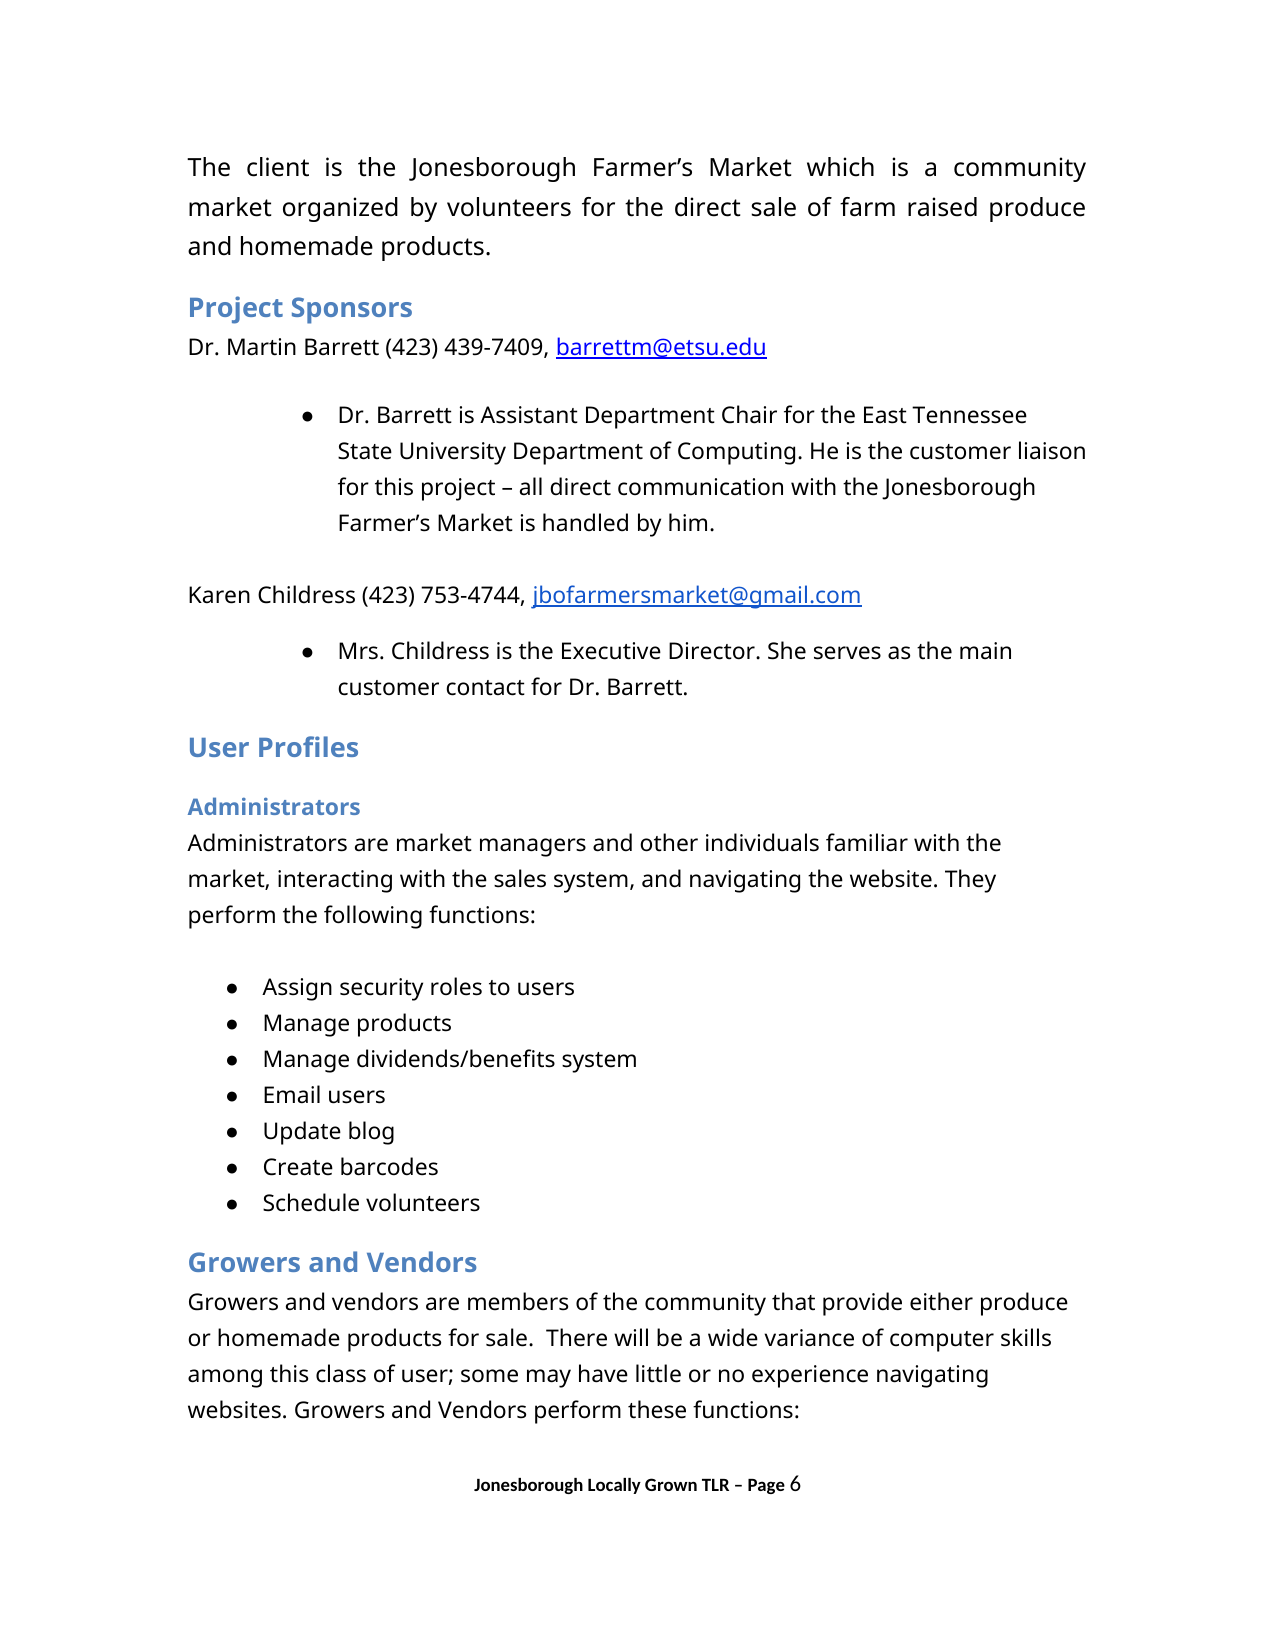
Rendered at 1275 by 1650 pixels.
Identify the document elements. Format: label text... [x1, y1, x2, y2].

list Dr. Barrett is Assistant Department Chair for the East Tennessee State University Department of Computing. He is the customer liaison for this project – all direct communication with the Jonesborough Farmer’s Market is handled by him. [300, 399, 1087, 538]
subtitle Administrators [187, 791, 1087, 822]
text Administrators are market managers and other individuals familiar with the market, interacting with the sales system, and navigating the website. They perform the following functions: [187, 827, 1087, 930]
text The client is the Jonesborough Farmer’s Market which is a community market organized by volunteers for the direct sale of farm raised produce and homemade products. [187, 150, 1087, 262]
list Manage dividends/benefits system [187, 1043, 1087, 1074]
subtitle User Profiles [187, 728, 1087, 765]
list Update blog [187, 1115, 1087, 1146]
text Growers and vendors are members of the community that provide either produce or homemade products for sale. There will be a wide variance of computer skills among this class of user; some may have little or no experience navigating websites. Growers and Vendors perform these functions: [187, 1286, 1087, 1425]
list Assign security roles to users [187, 971, 1087, 1002]
list Mrs. Childress is the Executive Director. She serves as the main customer contact for Dr. Barrett. [300, 635, 1087, 702]
subtitle Project Sponsors [187, 288, 1087, 325]
subtitle Growers and Vendors [187, 1243, 1087, 1280]
list Manage products [187, 1007, 1087, 1038]
list Schedule volunteers [187, 1187, 1087, 1218]
text Dr. Martin Barrett (423) 439-7409, barrettm@etsu.edu [187, 331, 1087, 362]
text Karen Childress (423) 753-4744, jbofarmersmarket@gmail.com [187, 578, 1087, 610]
list Create barcodes [187, 1151, 1087, 1182]
list Email users [187, 1079, 1087, 1110]
